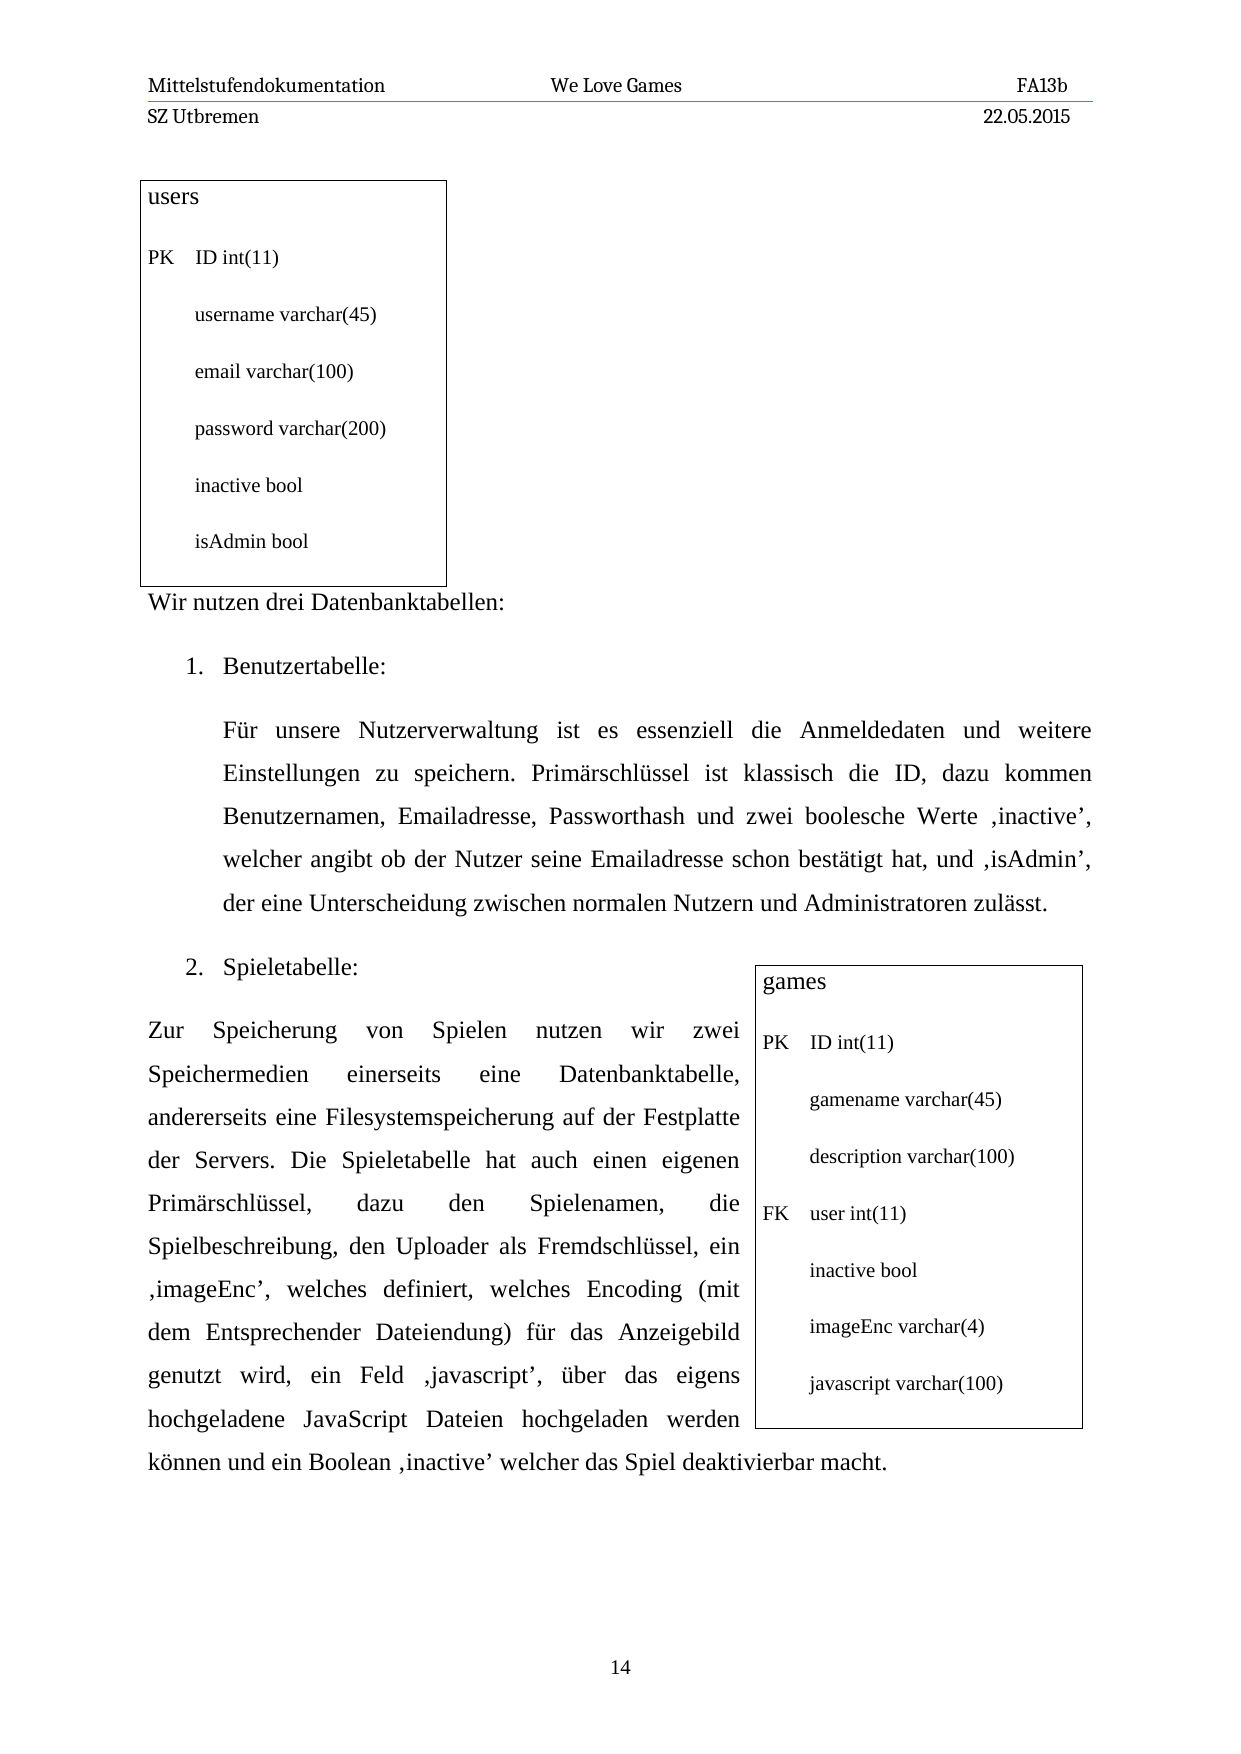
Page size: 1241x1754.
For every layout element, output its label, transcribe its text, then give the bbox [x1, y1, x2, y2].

list Spieletabelle: [185, 952, 1093, 980]
text Für unsere Nutzerverwaltung ist es essenziell die Anmeldedaten und weitere Einstellungen zu speichern. Primärschlüssel ist klassisch die ID, dazu kommen Benutzernamen, Emailadresse, Passworthash und zwei boolesche Werte ‚inactive’, welcher angibt ob der Nutzer seine Emailadresse schon bestätigt hat, und ‚isAdmin’, der eine Unterscheidung zwischen normalen Nutzern und Administratoren zulässt. [223, 715, 1093, 916]
table_header games PK ID int(11) gamename varchar(45) description varchar(100) FK user int(11) inactive bool imageEnc varchar(4) javascript varchar(100) [756, 966, 1082, 1428]
text Zur Speicherung von Spielen nutzen wir zwei Speichermedien einerseits eine Datenbanktabelle, andererseits eine Filesystemspeicherung auf der Festplatte der Servers. Die Spieletabelle hat auch einen eigenen Primärschlüssel, dazu den Spielenamen, die Spielbeschreibung, den Uploader als Fremdschlüssel, ein ‚imageEnc’, welches definiert, welches Encoding (mit dem Entsprechender Dateiendung) für das Anzeigebild genutzt wird, ein Feld ‚javascript’, über das eigens hochgeladene JavaScript Dateien hochgeladen werden können und ein Boolean ‚inactive’ welcher das Spiel deaktivierbar macht. [148, 1016, 1093, 1476]
table_header users PK ID int(11) username varchar(45) email varchar(100) password varchar(200) inactive bool isAdmin bool [141, 181, 446, 586]
list Benutzertabelle: [185, 651, 1093, 680]
text Wir nutzen drei Datenbanktabellen: [148, 587, 1093, 616]
